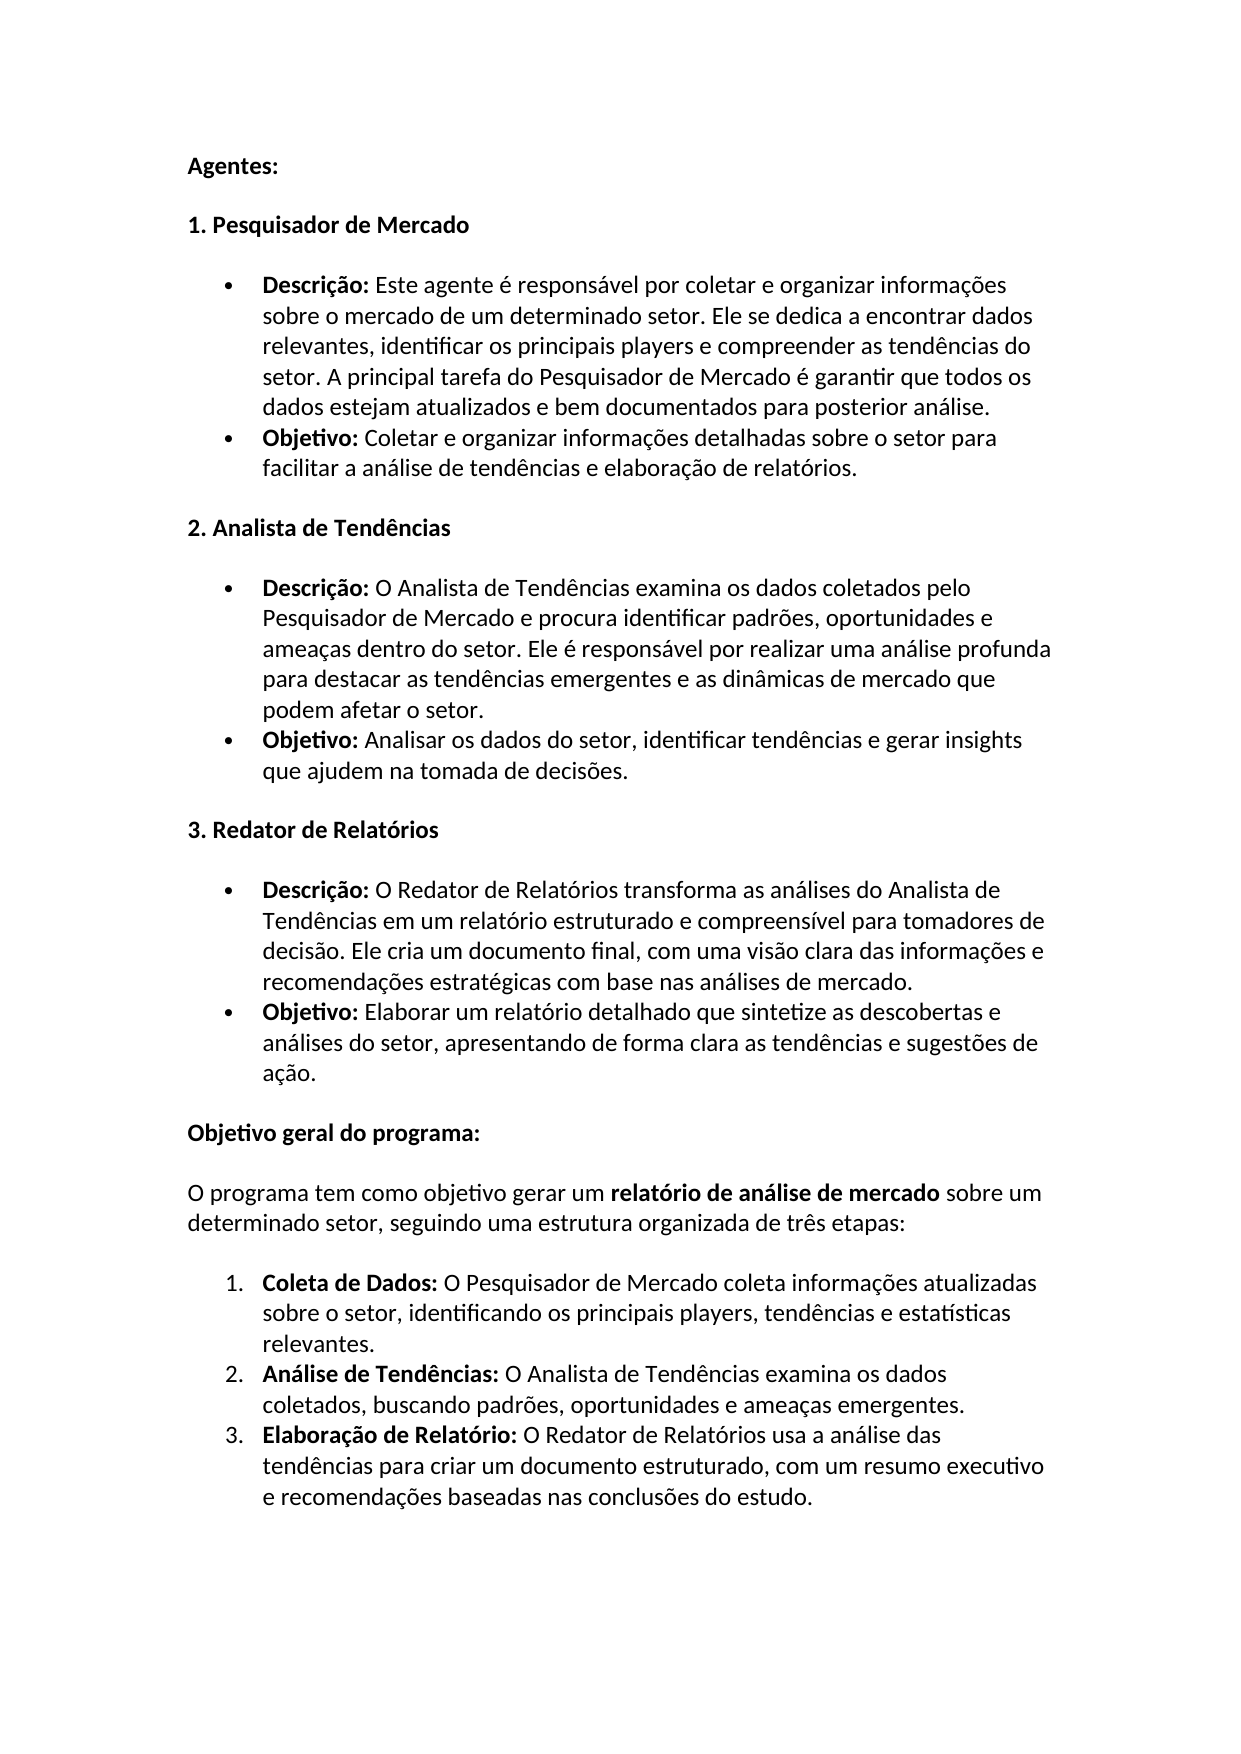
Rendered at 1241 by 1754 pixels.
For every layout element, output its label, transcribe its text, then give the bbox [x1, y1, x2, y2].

list Descrição: O Analista de Tendências examina os dados coletados pelo Pesquisador de Mercado e procura identificar padrões, oportunidades e ameaças dentro do setor. Ele é responsável por realizar uma análise profunda para destacar as tendências emergentes e as dinâmicas de mercado que podem afetar o setor. [225, 572, 1053, 724]
list Objetivo: Elaborar um relatório detalhado que sintetize as descobertas e análises do setor, apresentando de forma clara as tendências e sugestões de ação. [225, 996, 1053, 1088]
subtitle Agentes: [187, 150, 1053, 181]
list Coleta de Dados: O Pesquisador de Mercado coleta informações atualizadas sobre o setor, identificando os principais players, tendências e estatísticas relevantes. [225, 1267, 1053, 1359]
list Análise de Tendências: O Analista de Tendências examina os dados coletados, buscando padrões, oportunidades e ameaças emergentes. [225, 1359, 1053, 1420]
subtitle 3. Redator de Relatórios [187, 815, 1053, 845]
list Descrição: Este agente é responsável por coletar e organizar informações sobre o mercado de um determinado setor. Ele se dedica a encontrar dados relevantes, identificar os principais players e compreender as tendências do setor. A principal tarefa do Pesquisador de Mercado é garantir que todos os dados estejam atualizados e bem documentados para posterior análise. [225, 269, 1053, 422]
list Elaboração de Relatório: O Redator de Relatórios usa a análise das tendências para criar um documento estruturado, com um resumo executivo e recomendações baseadas nas conclusões do estudo. [225, 1420, 1053, 1511]
subtitle Objetivo geral do programa: [187, 1117, 1053, 1148]
list Objetivo: Analisar os dados do setor, identificar tendências e gerar insights que ajudem na tomada de decisões. [225, 724, 1053, 786]
subtitle 2. Analista de Tendências [187, 512, 1053, 543]
subtitle 1. Pesquisador de Mercado [187, 210, 1053, 240]
text O programa tem como objetivo gerar um relatório de análise de mercado sobre um determinado setor, seguindo uma estrutura organizada de três etapas: [187, 1177, 1053, 1238]
list Descrição: O Redator de Relatórios transforma as análises do Analista de Tendências em um relatório estruturado e compreensível para tomadores de decisão. Ele cria um documento final, com uma visão clara das informações e recomendações estratégicas com base nas análises de mercado. [225, 874, 1053, 996]
list Objetivo: Coletar e organizar informações detalhadas sobre o setor para facilitar a análise de tendências e elaboração de relatórios. [225, 422, 1053, 483]
